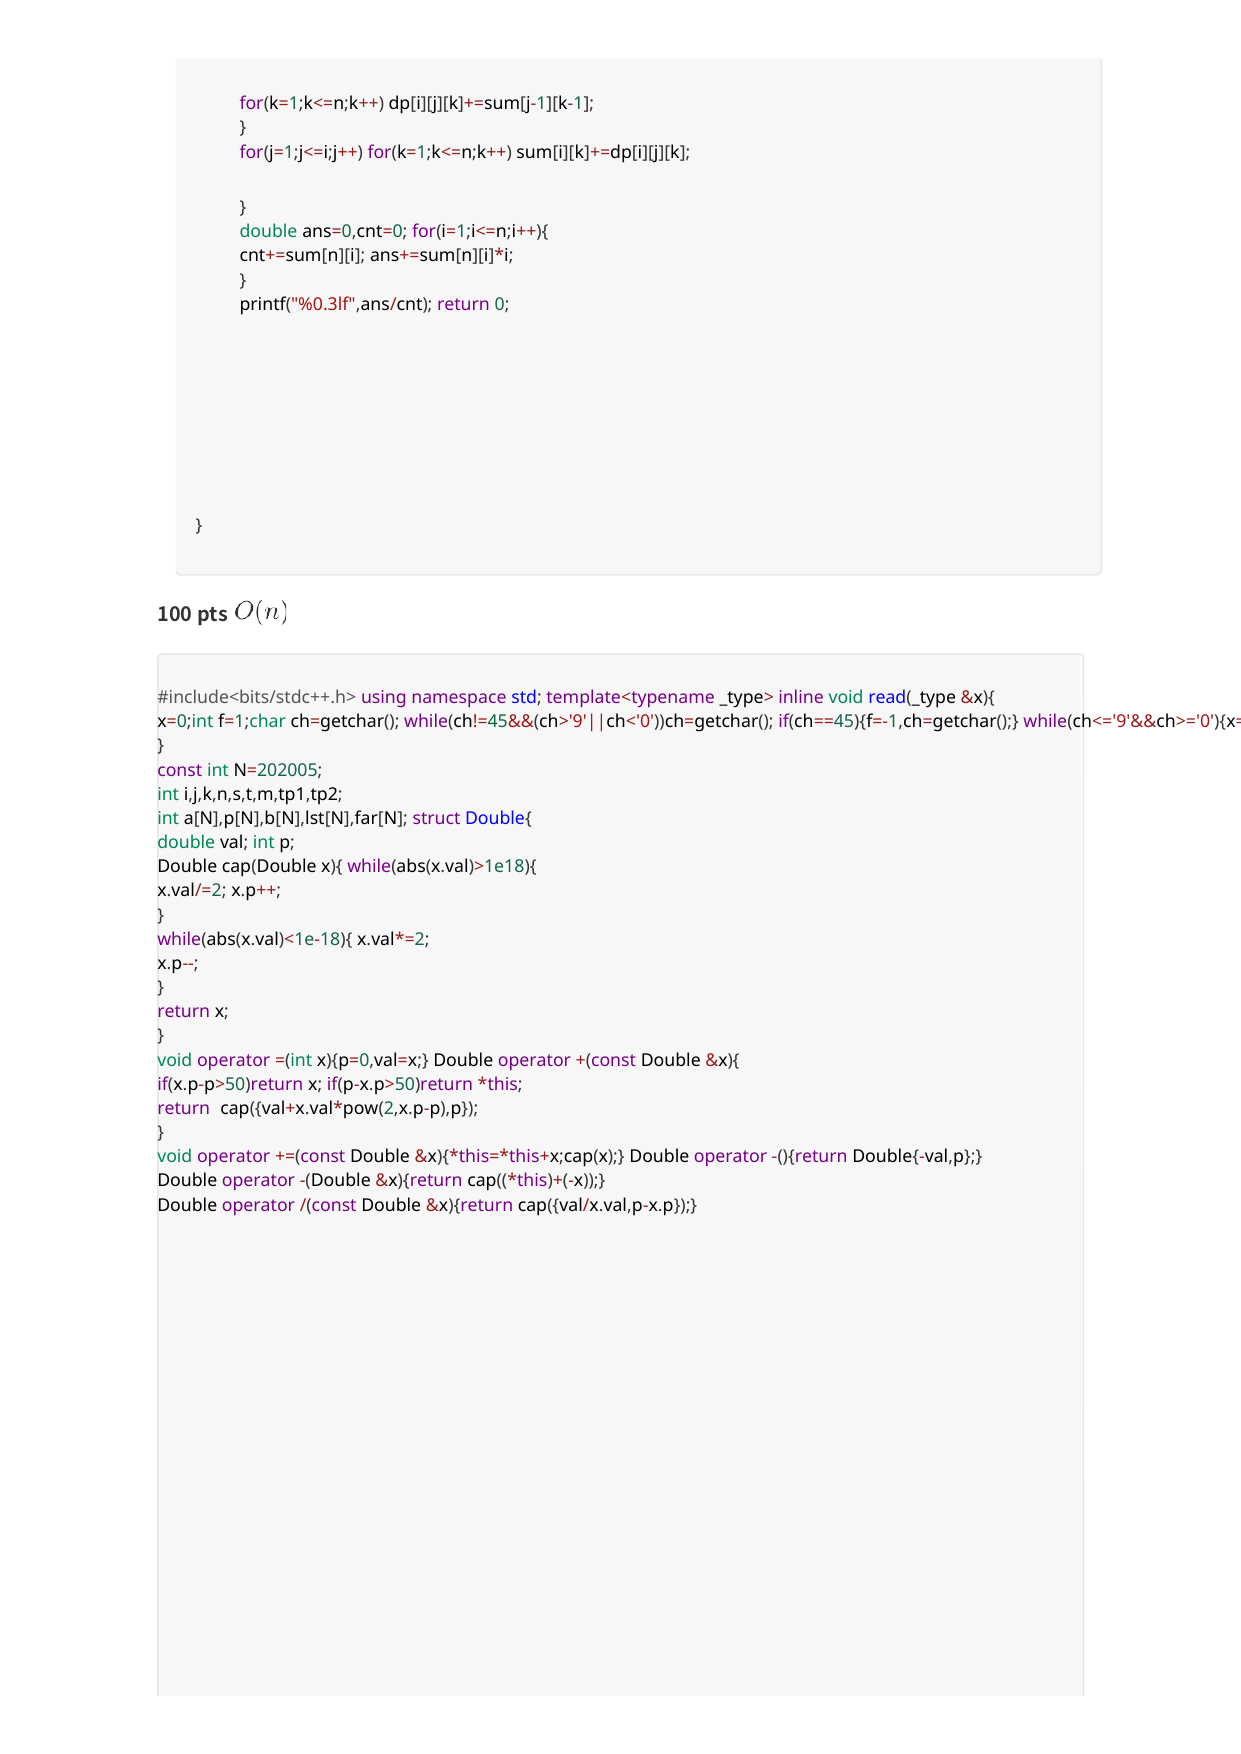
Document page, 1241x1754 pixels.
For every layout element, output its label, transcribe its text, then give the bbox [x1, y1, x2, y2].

text 100 pts [157, 599, 1096, 628]
picture [235, 600, 287, 625]
